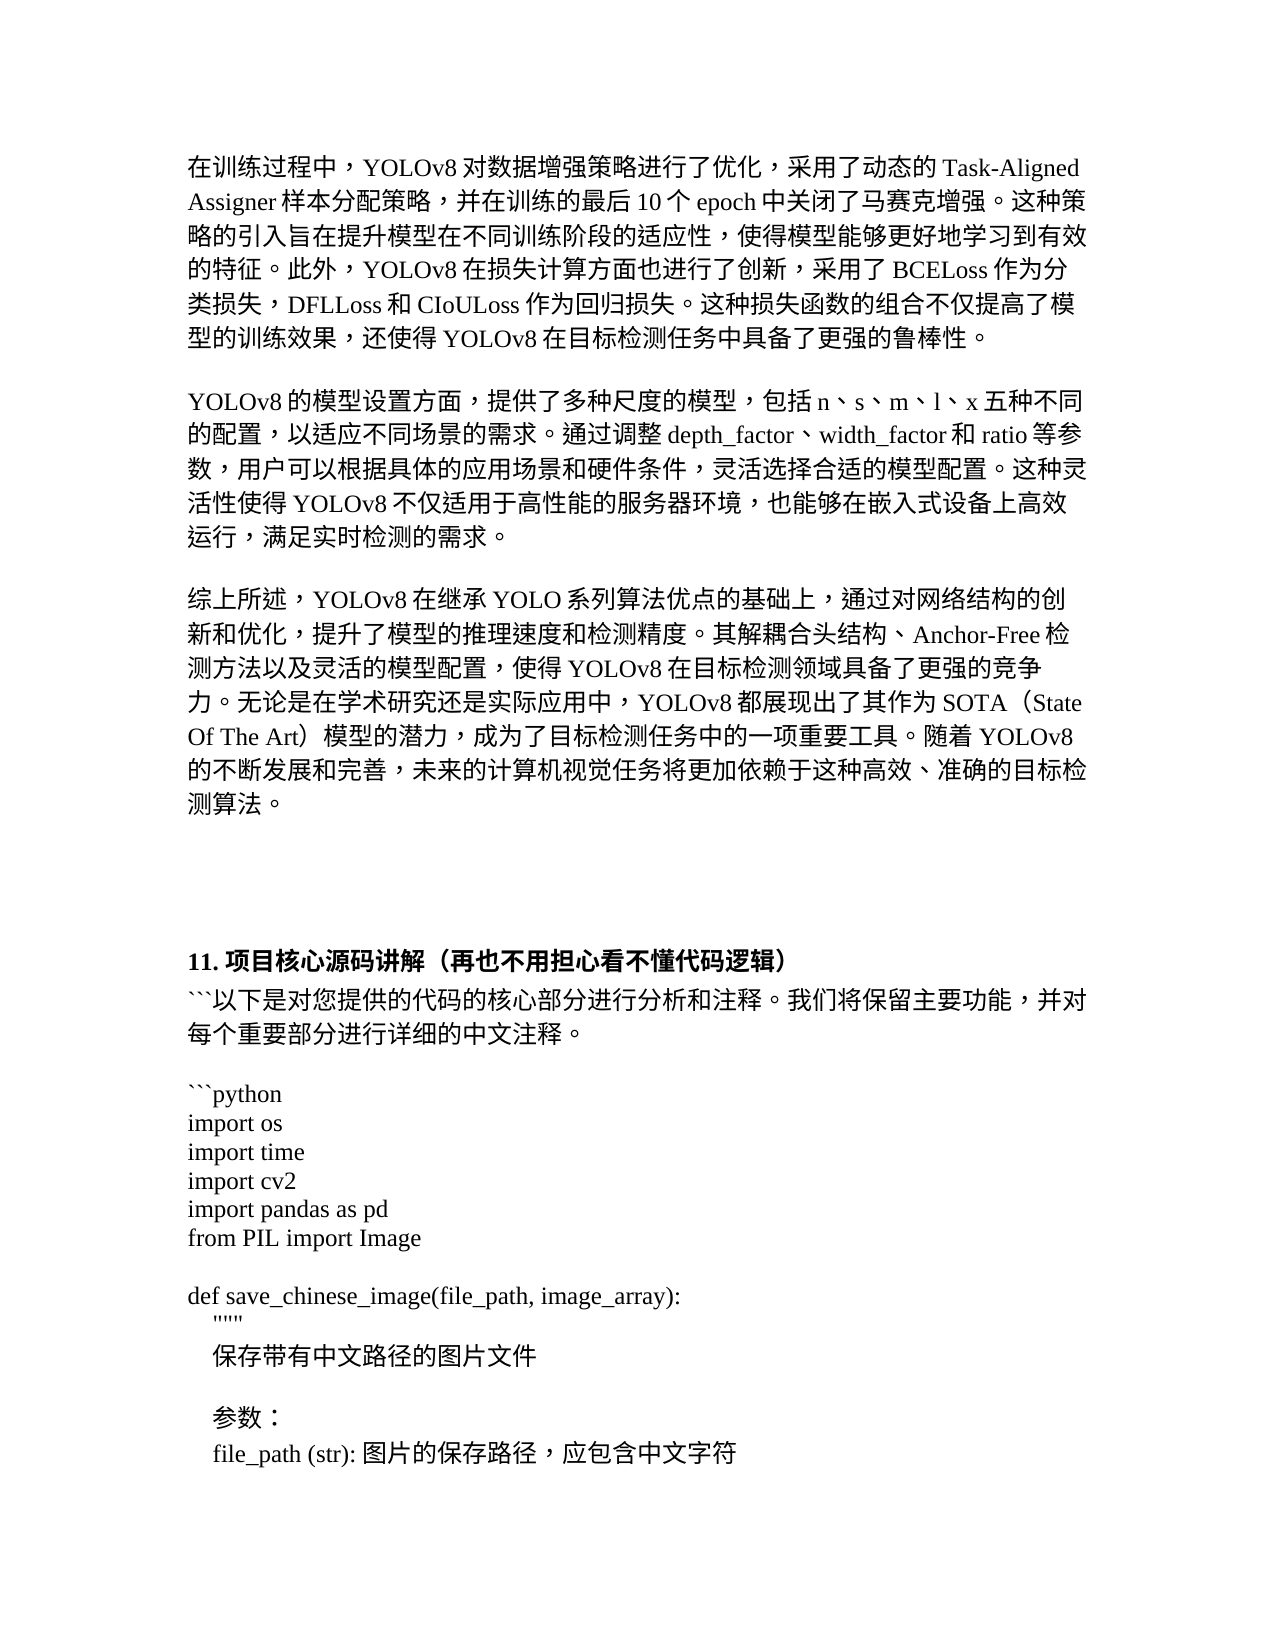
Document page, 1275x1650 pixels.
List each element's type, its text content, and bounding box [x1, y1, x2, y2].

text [187, 983, 1087, 1469]
subtitle 11. 项目核心源码讲解（再也不用担心看不懂代码逻辑） [187, 943, 1087, 978]
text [187, 150, 1087, 821]
